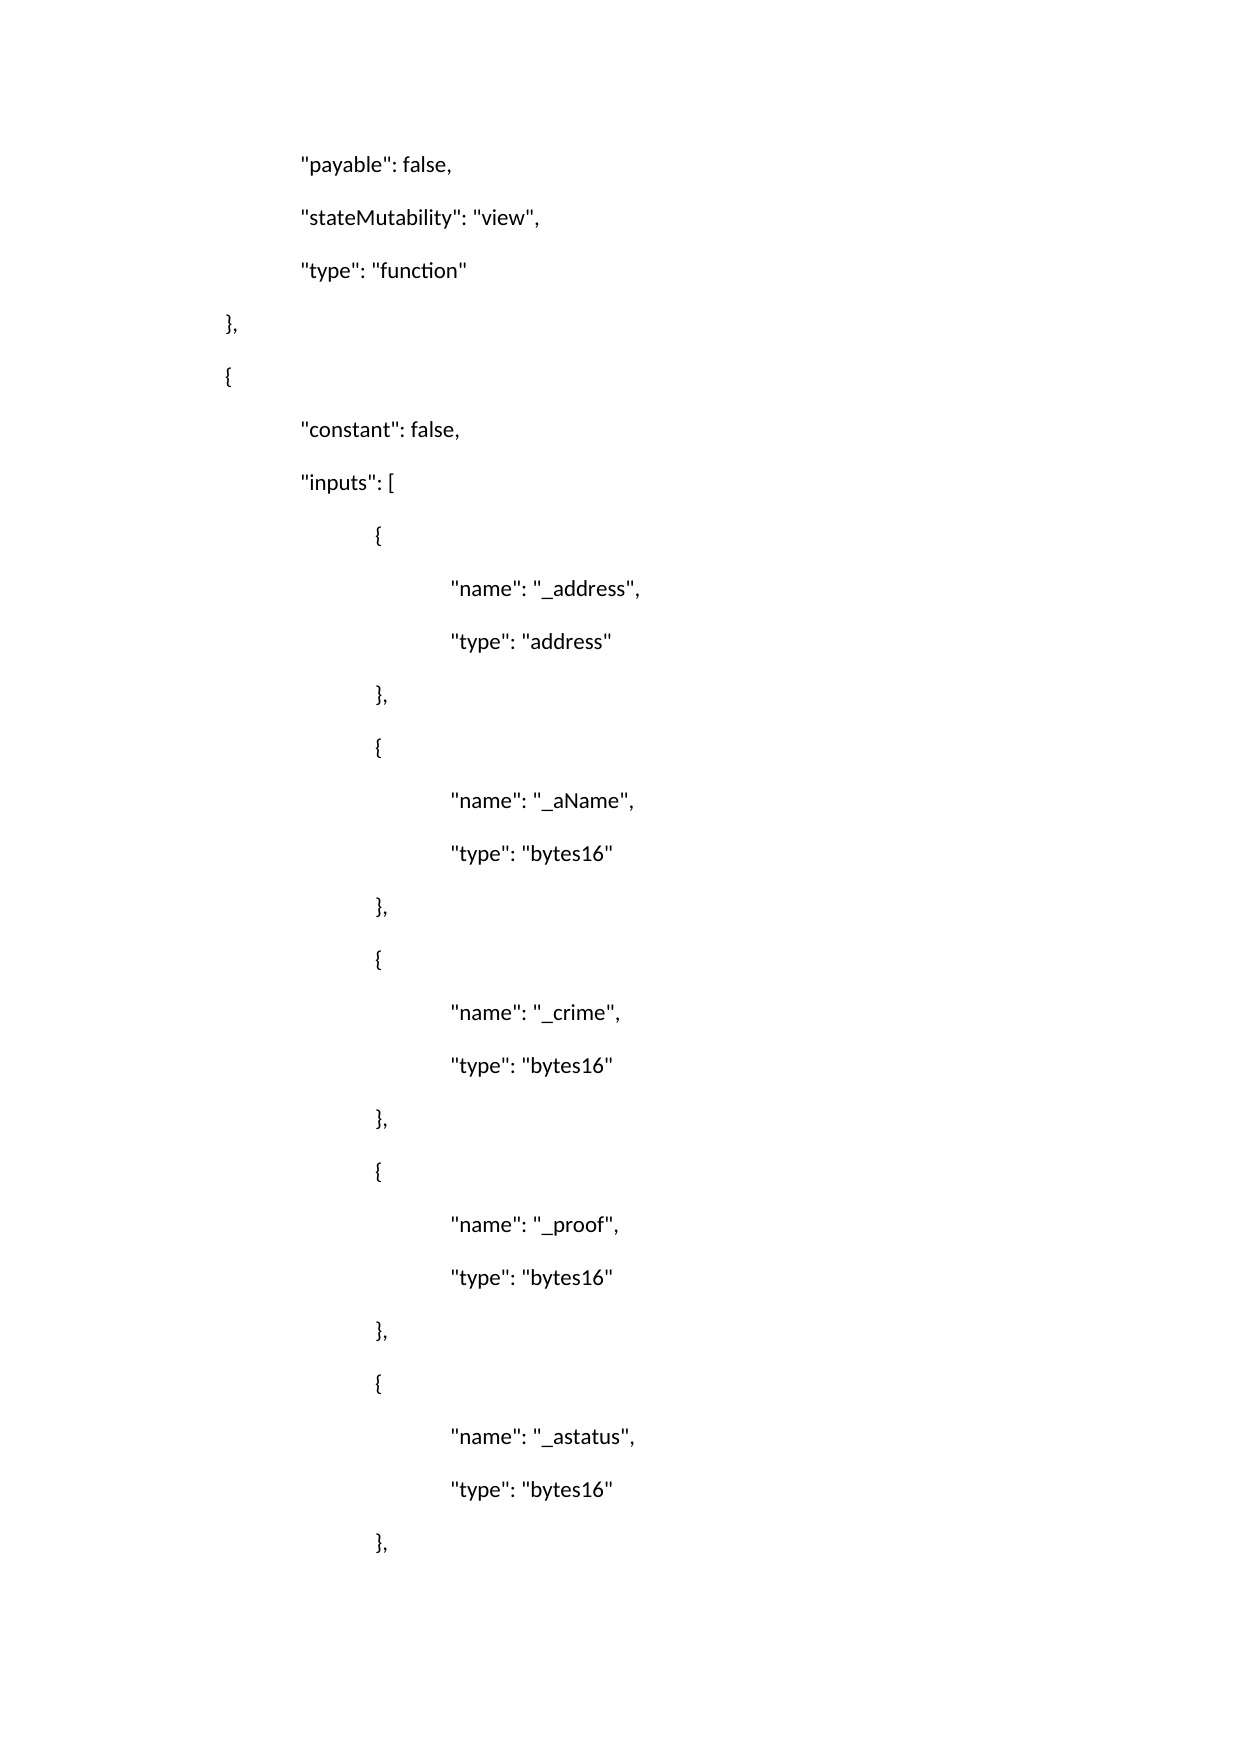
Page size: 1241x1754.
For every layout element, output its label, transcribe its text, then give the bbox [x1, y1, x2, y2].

text "name": "_astatus", [150, 1422, 1090, 1451]
text { [150, 733, 1090, 761]
text { [150, 1369, 1090, 1397]
text }, [150, 1528, 1090, 1557]
text "name": "_proof", [150, 1210, 1090, 1238]
text }, [150, 892, 1090, 920]
text "type": "bytes16" [150, 839, 1090, 867]
text "stateMutability": "view", [150, 203, 1090, 231]
text { [150, 1157, 1090, 1185]
text }, [150, 1316, 1090, 1344]
text "payable": false, [150, 150, 1090, 178]
text }, [150, 680, 1090, 708]
text "type": "bytes16" [150, 1051, 1090, 1079]
text "constant": false, [150, 415, 1090, 443]
text { [150, 521, 1090, 549]
text "type": "address" [150, 627, 1090, 655]
text "inputs": [ [150, 468, 1090, 496]
text "name": "_aName", [150, 786, 1090, 814]
text "type": "bytes16" [150, 1476, 1090, 1503]
text "name": "_crime", [150, 998, 1090, 1026]
text "name": "_address", [150, 574, 1090, 602]
text "type": "function" [150, 256, 1090, 284]
text { [150, 945, 1090, 973]
text }, [150, 309, 1090, 337]
text { [150, 362, 1090, 390]
text }, [150, 1104, 1090, 1132]
text "type": "bytes16" [150, 1263, 1090, 1291]
